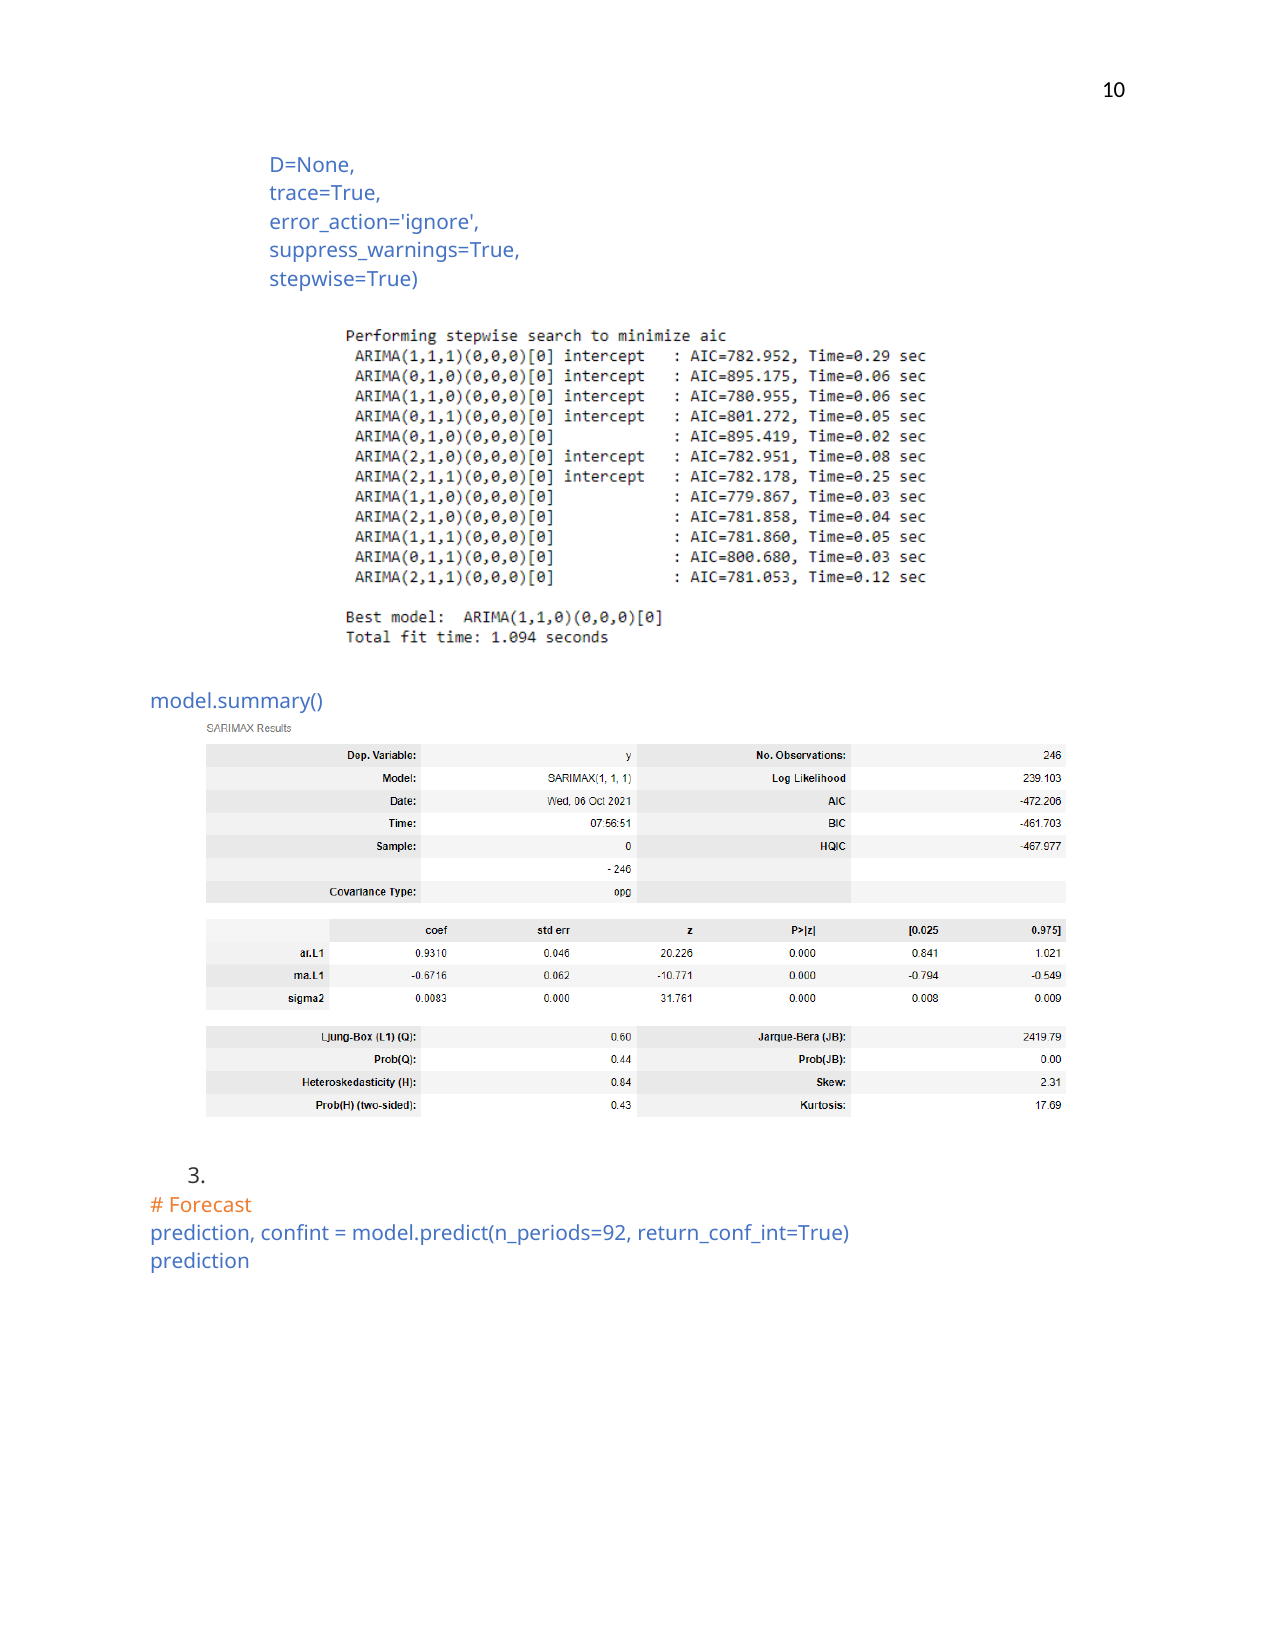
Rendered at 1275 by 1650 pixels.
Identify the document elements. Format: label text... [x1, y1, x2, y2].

text prediction, confint = model.predict(n_periods=92, return_conf_int=True) [150, 1218, 1125, 1247]
text stepwise=True) [150, 264, 1125, 292]
picture [199, 715, 1076, 1131]
text 3. [187, 1160, 1125, 1190]
text suppress_warnings=True, [150, 235, 1125, 264]
text prediction [150, 1247, 1125, 1275]
text D=None, [150, 150, 1125, 178]
text trace=True, [150, 178, 1125, 207]
text # Forecast [150, 1190, 1125, 1218]
text error_action='ignore', [150, 207, 1125, 235]
text model.summary() [150, 687, 1125, 715]
picture [327, 322, 948, 659]
